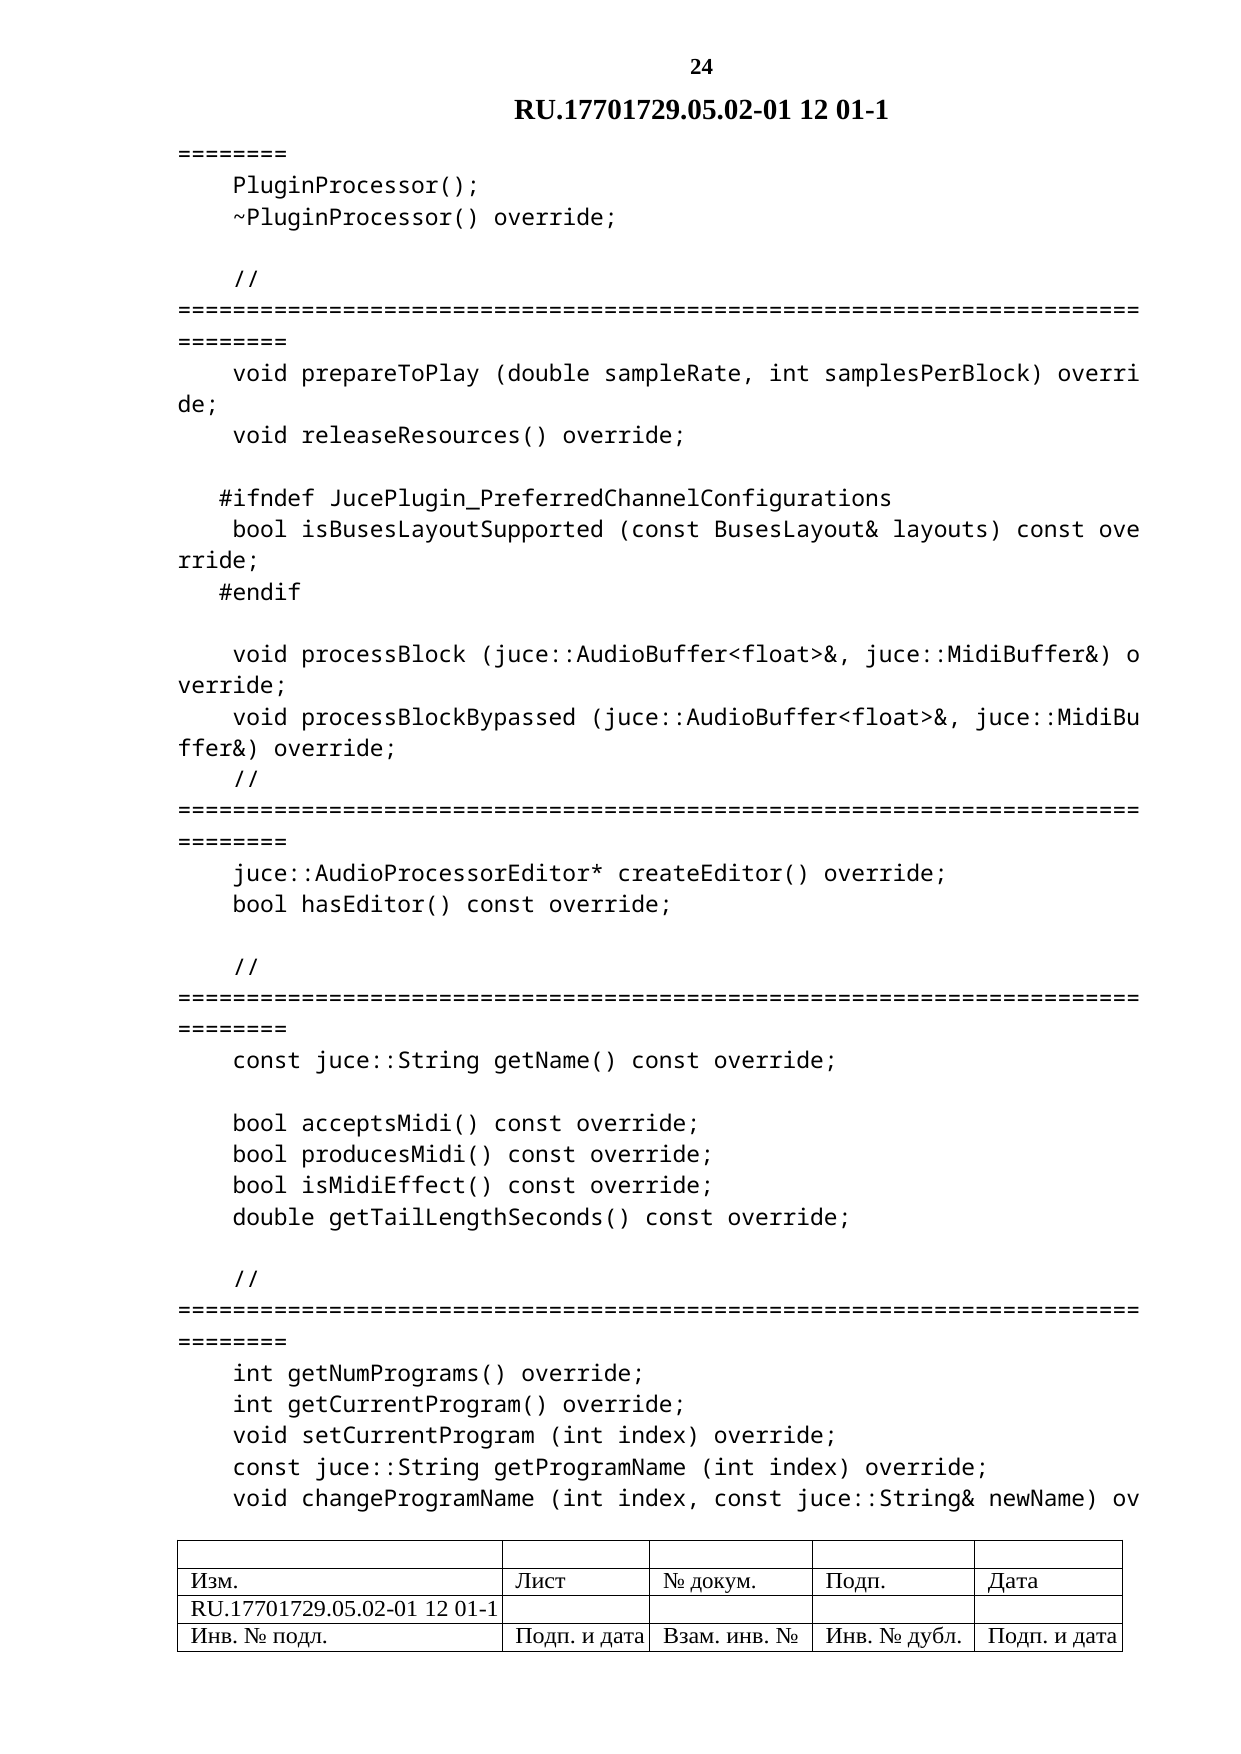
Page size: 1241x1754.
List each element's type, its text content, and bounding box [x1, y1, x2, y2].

text void processBlockBypassed (juce::AudioBuffer<float>&, juce::MidiBuffer&) override; [177, 701, 1152, 763]
text void processBlock (juce::AudioBuffer<float>&, juce::MidiBuffer&) override; [177, 638, 1152, 701]
text double getTailLengthSeconds() const override; [177, 1201, 1152, 1232]
text ~PluginProcessor() override; [177, 201, 1152, 232]
text void releaseResources() override; [177, 419, 1152, 451]
text int getNumPrograms() override; [177, 1357, 1152, 1388]
text const juce::String getName() const override; [177, 1044, 1152, 1076]
text bool isMidiEffect() const override; [177, 1169, 1152, 1201]
text bool producesMidi() const override; [177, 1138, 1152, 1169]
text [177, 1482, 1152, 1513]
text bool acceptsMidi() const override; [177, 1107, 1152, 1138]
text bool hasEditor() const override; [177, 888, 1152, 919]
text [177, 263, 1152, 357]
text void prepareToPlay (double sampleRate, int samplesPerBlock) override; [177, 357, 1152, 419]
text bool isBusesLayoutSupported (const BusesLayout& layouts) const override; [177, 513, 1152, 576]
text void setCurrentProgram (int index) override; [177, 1419, 1152, 1451]
text //============================================================================== [177, 1263, 1152, 1357]
text int getCurrentProgram() override; [177, 1388, 1152, 1419]
text juce::AudioProcessorEditor* createEditor() override; [177, 857, 1152, 888]
text const juce::String getProgramName (int index) override; [177, 1451, 1152, 1482]
text //============================================================================== [177, 763, 1152, 857]
text #endif [177, 576, 1152, 607]
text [177, 138, 1152, 169]
text PluginProcessor(); [177, 169, 1152, 201]
text #ifndef JucePlugin_PreferredChannelConfigurations [177, 482, 1152, 513]
text //============================================================================== [177, 951, 1152, 1044]
